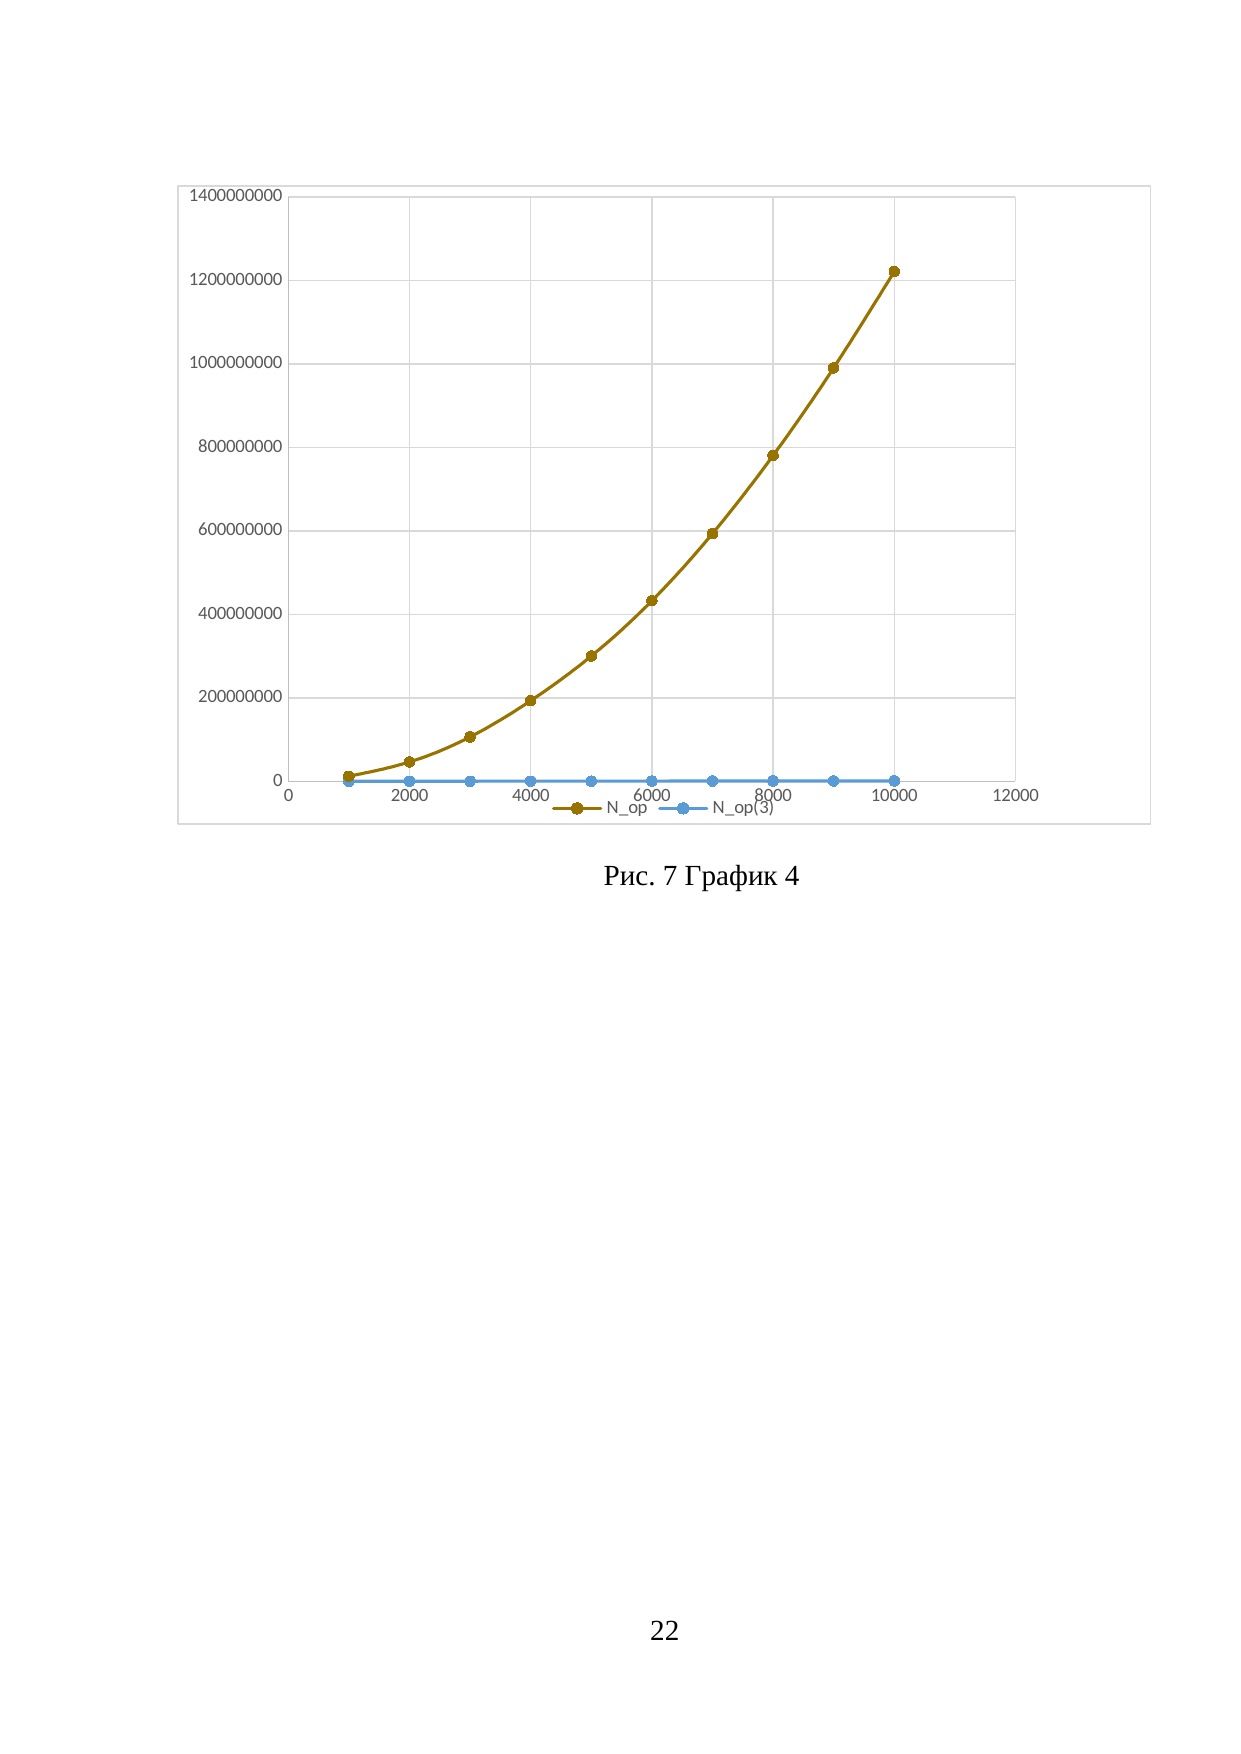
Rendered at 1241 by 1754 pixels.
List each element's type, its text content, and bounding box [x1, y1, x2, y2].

text Рис. 7 График 4 [177, 858, 1152, 892]
